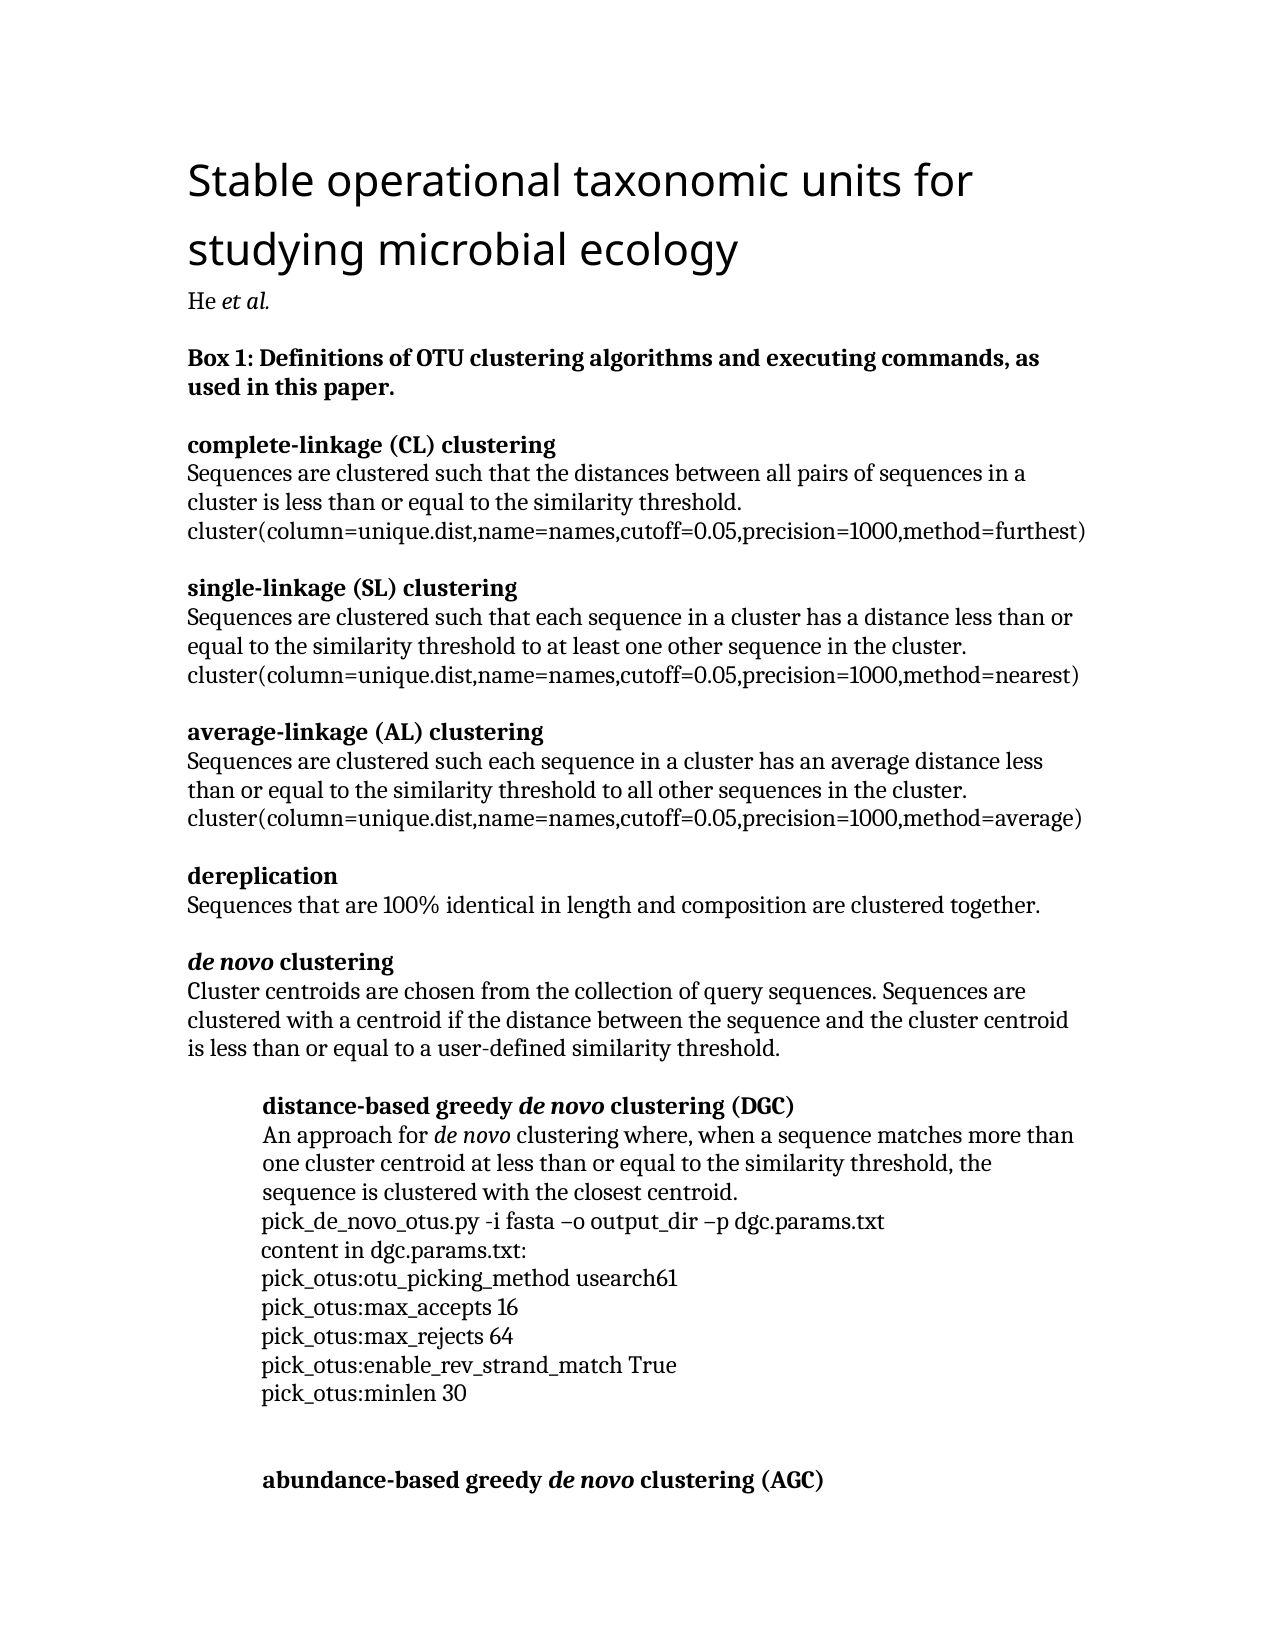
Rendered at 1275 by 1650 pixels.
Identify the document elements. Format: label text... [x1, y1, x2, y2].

text abundance-based greedy de novo clustering (AGC) [262, 1466, 1087, 1494]
text pick_de_novo_otus.py -i fasta –o output_dir –p dgc.params.txt [261, 1207, 1087, 1236]
text dereplication [187, 862, 1087, 891]
text An approach for de novo clustering where, when a sequence matches more than one cluster centroid at less than or equal to the similarity threshold, the sequence is clustered with the closest centroid. [262, 1121, 1087, 1207]
text Cluster centroids are chosen from the collection of query sequences. Sequences are clustered with a centroid if the distance between the sequence and the cluster centroid is less than or equal to a user-defined similarity threshold. [187, 977, 1087, 1063]
text pick_otus:minlen 30 [261, 1379, 1087, 1408]
text average-linkage (AL) clustering [187, 718, 1087, 747]
text distance-based greedy de novo clustering (DGC) [262, 1092, 1087, 1121]
text Sequences are clustered such that the distances between all pairs of sequences in a cluster is less than or equal to the similarity threshold. [187, 459, 1087, 517]
text He et al. [187, 287, 1087, 316]
text pick_otus:max_accepts 16 [261, 1293, 1087, 1322]
text Box 1: Definitions of OTU clustering algorithms and executing commands, as used in this paper. [187, 344, 1087, 402]
title Stable operational taxonomic units for studying microbial ecology [187, 150, 1087, 278]
text cluster(column=unique.dist,name=names,cutoff=0.05,precision=1000,method=furthest) [187, 517, 1087, 546]
text complete-linkage (CL) clustering [187, 431, 1087, 459]
text Sequences are clustered such that each sequence in a cluster has a distance less than or equal to the similarity threshold to at least one other sequence in the cluster. [187, 603, 1087, 661]
text Sequences are clustered such each sequence in a cluster has an average distance less than or equal to the similarity threshold to all other sequences in the cluster. [187, 747, 1087, 804]
text pick_otus:otu_picking_method usearch61 [261, 1264, 1087, 1293]
text pick_otus:enable_rev_strand_match True [261, 1351, 1087, 1379]
text content in dgc.params.txt: [261, 1236, 1087, 1264]
text single-linkage (SL) clustering [187, 574, 1087, 603]
text cluster(column=unique.dist,name=names,cutoff=0.05,precision=1000,method=nearest) [187, 661, 1087, 689]
text cluster(column=unique.dist,name=names,cutoff=0.05,precision=1000,method=average) [187, 804, 1087, 833]
text Sequences that are 100% identical in length and composition are clustered together. [187, 891, 1087, 919]
text pick_otus:max_rejects 64 [261, 1322, 1087, 1351]
text de novo clustering [187, 948, 1087, 977]
